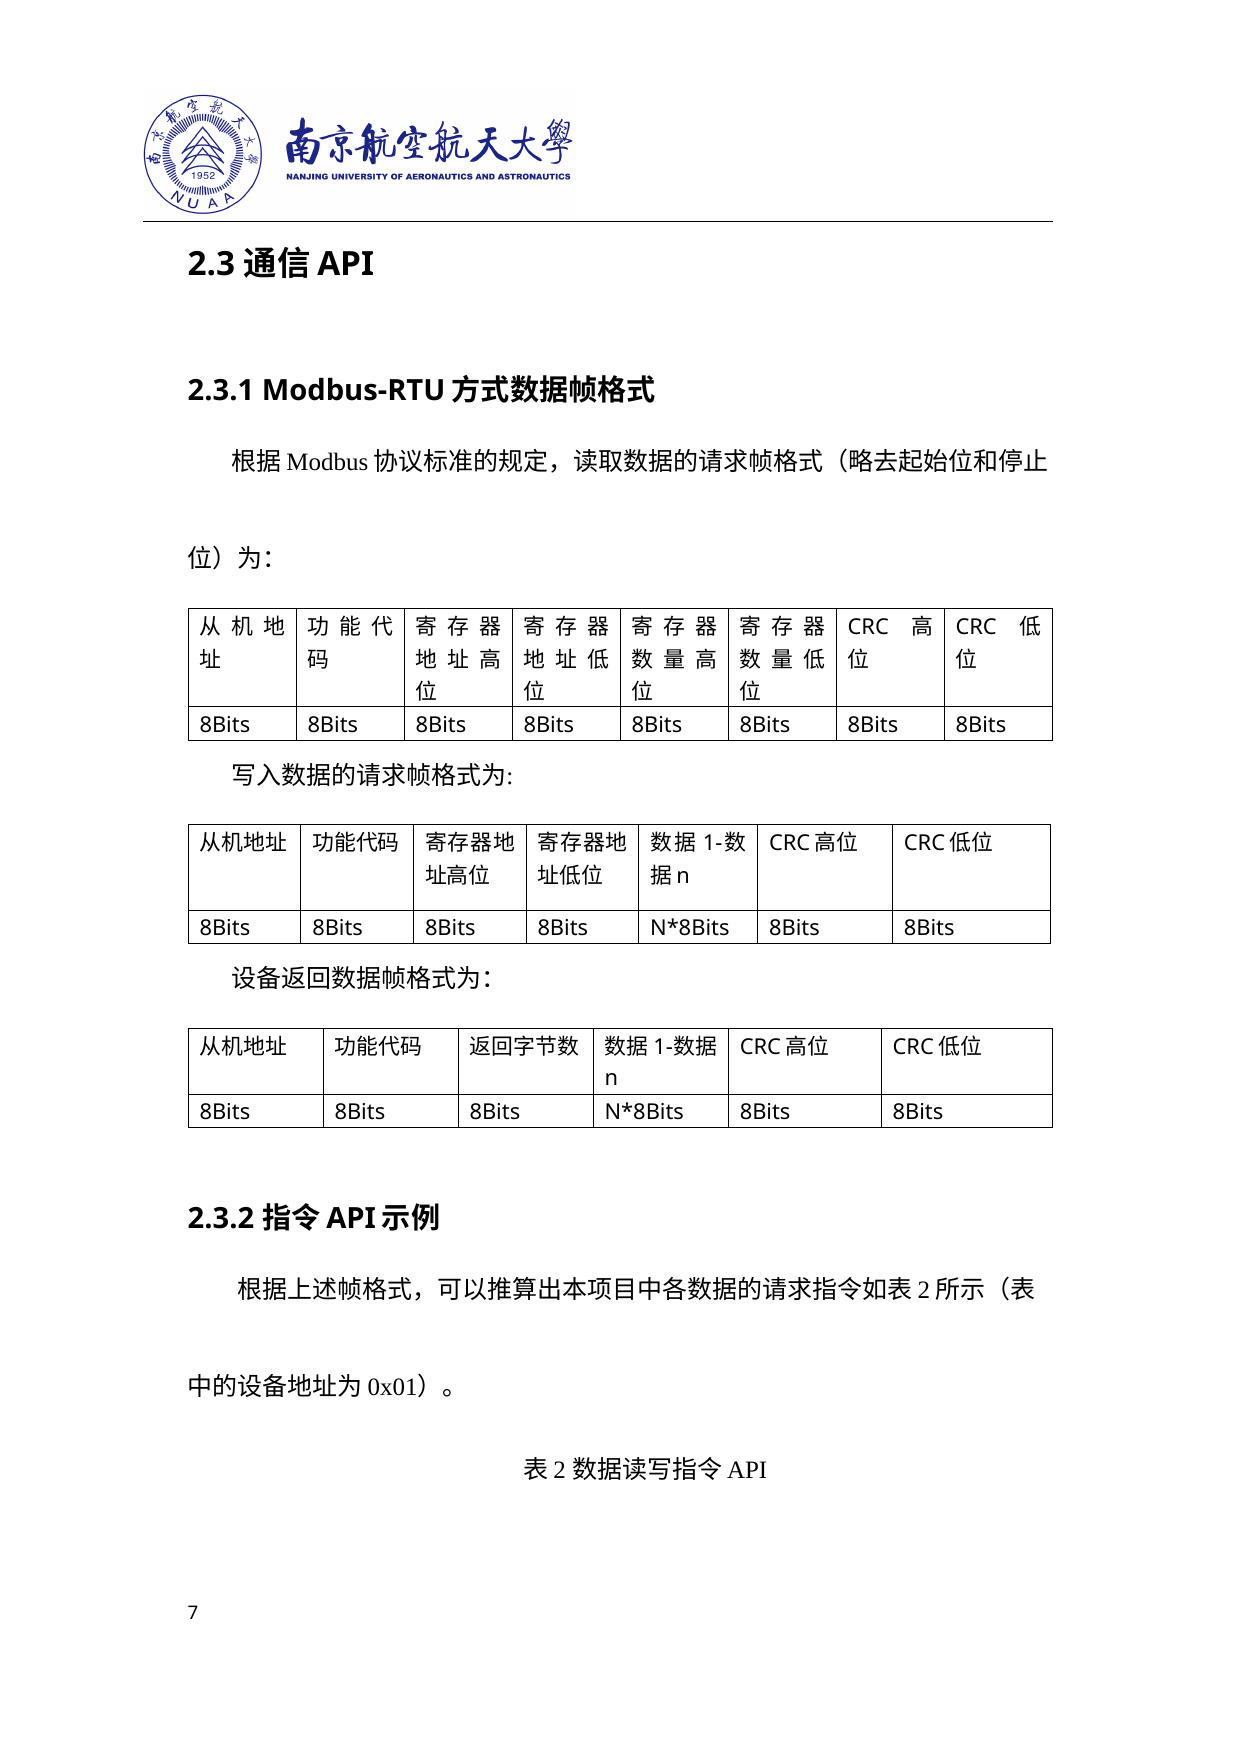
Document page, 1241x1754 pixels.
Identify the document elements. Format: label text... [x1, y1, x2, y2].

table_header 从机地址 [189, 609, 296, 706]
table_header 从机地址 [189, 825, 300, 910]
table_cell 8Bits [189, 1095, 323, 1127]
table_header 寄存器地址低位 [527, 825, 638, 910]
table_cell 8Bits [513, 707, 620, 740]
text 根据Modbus协议标准的规定，读取数据的请求帧格式（略去起始位和停止位）为： [187, 427, 1053, 589]
table_header 数据1-数据n [639, 825, 757, 910]
table_cell 8Bits [301, 911, 413, 943]
table_header 寄存器地址高位 [405, 609, 512, 706]
subtitle 2.3.1 Modbus-RTU方式数据帧格式 [187, 356, 1053, 421]
table_header 返回字节数 [459, 1029, 593, 1093]
table_cell N*8Bits [594, 1095, 728, 1127]
text 设备返回数据帧格式为： [187, 944, 1053, 1009]
text 根据上述帧格式，可以推算出本项目中各数据的请求指令如表2所示（表中的设备地址为0x01）。 [187, 1255, 1053, 1417]
table_cell 8Bits [729, 707, 836, 740]
table_cell 8Bits [893, 911, 1050, 943]
subtitle 2.3.2 指令API示例 [187, 1184, 1053, 1249]
table_cell 8Bits [758, 911, 892, 943]
table_header 数据1-数据n [594, 1029, 728, 1093]
picture [143, 88, 577, 219]
table_header CRC高位 [729, 1029, 881, 1093]
table_header 寄存器地址低位 [513, 609, 620, 706]
table_cell 8Bits [621, 707, 728, 740]
table_header 寄存器数量低位 [729, 609, 836, 706]
table_cell 8Bits [882, 1095, 1052, 1127]
table_header 寄存器地址高位 [414, 825, 526, 910]
table_header 功能代码 [301, 825, 413, 910]
table_header CRC低位 [882, 1029, 1052, 1093]
table_header CRC高位 [837, 609, 944, 706]
table_cell 8Bits [729, 1095, 881, 1127]
table_cell 8Bits [189, 707, 296, 740]
table_header 功能代码 [297, 609, 404, 706]
table_cell 8Bits [405, 707, 512, 740]
table_cell 8Bits [459, 1095, 593, 1127]
table_header 从机地址 [189, 1029, 323, 1093]
table_cell 8Bits [414, 911, 526, 943]
text 表2 数据读写指令API [187, 1436, 1053, 1501]
subtitle 2.3 通信API [187, 228, 1053, 293]
table_cell 8Bits [189, 911, 300, 943]
table_header 功能代码 [324, 1029, 458, 1093]
table_cell 8Bits [297, 707, 404, 740]
table_cell 8Bits [837, 707, 944, 740]
text 写入数据的请求帧格式为: [187, 741, 1053, 806]
table_cell 8Bits [324, 1095, 458, 1127]
table_header CRC低位 [893, 825, 1050, 910]
table_header 寄存器数量高位 [621, 609, 728, 706]
table_cell 8Bits [527, 911, 638, 943]
table_header CRC低位 [945, 609, 1052, 706]
table_cell N*8Bits [639, 911, 757, 943]
table_cell 8Bits [945, 707, 1052, 740]
table_header CRC高位 [758, 825, 892, 910]
